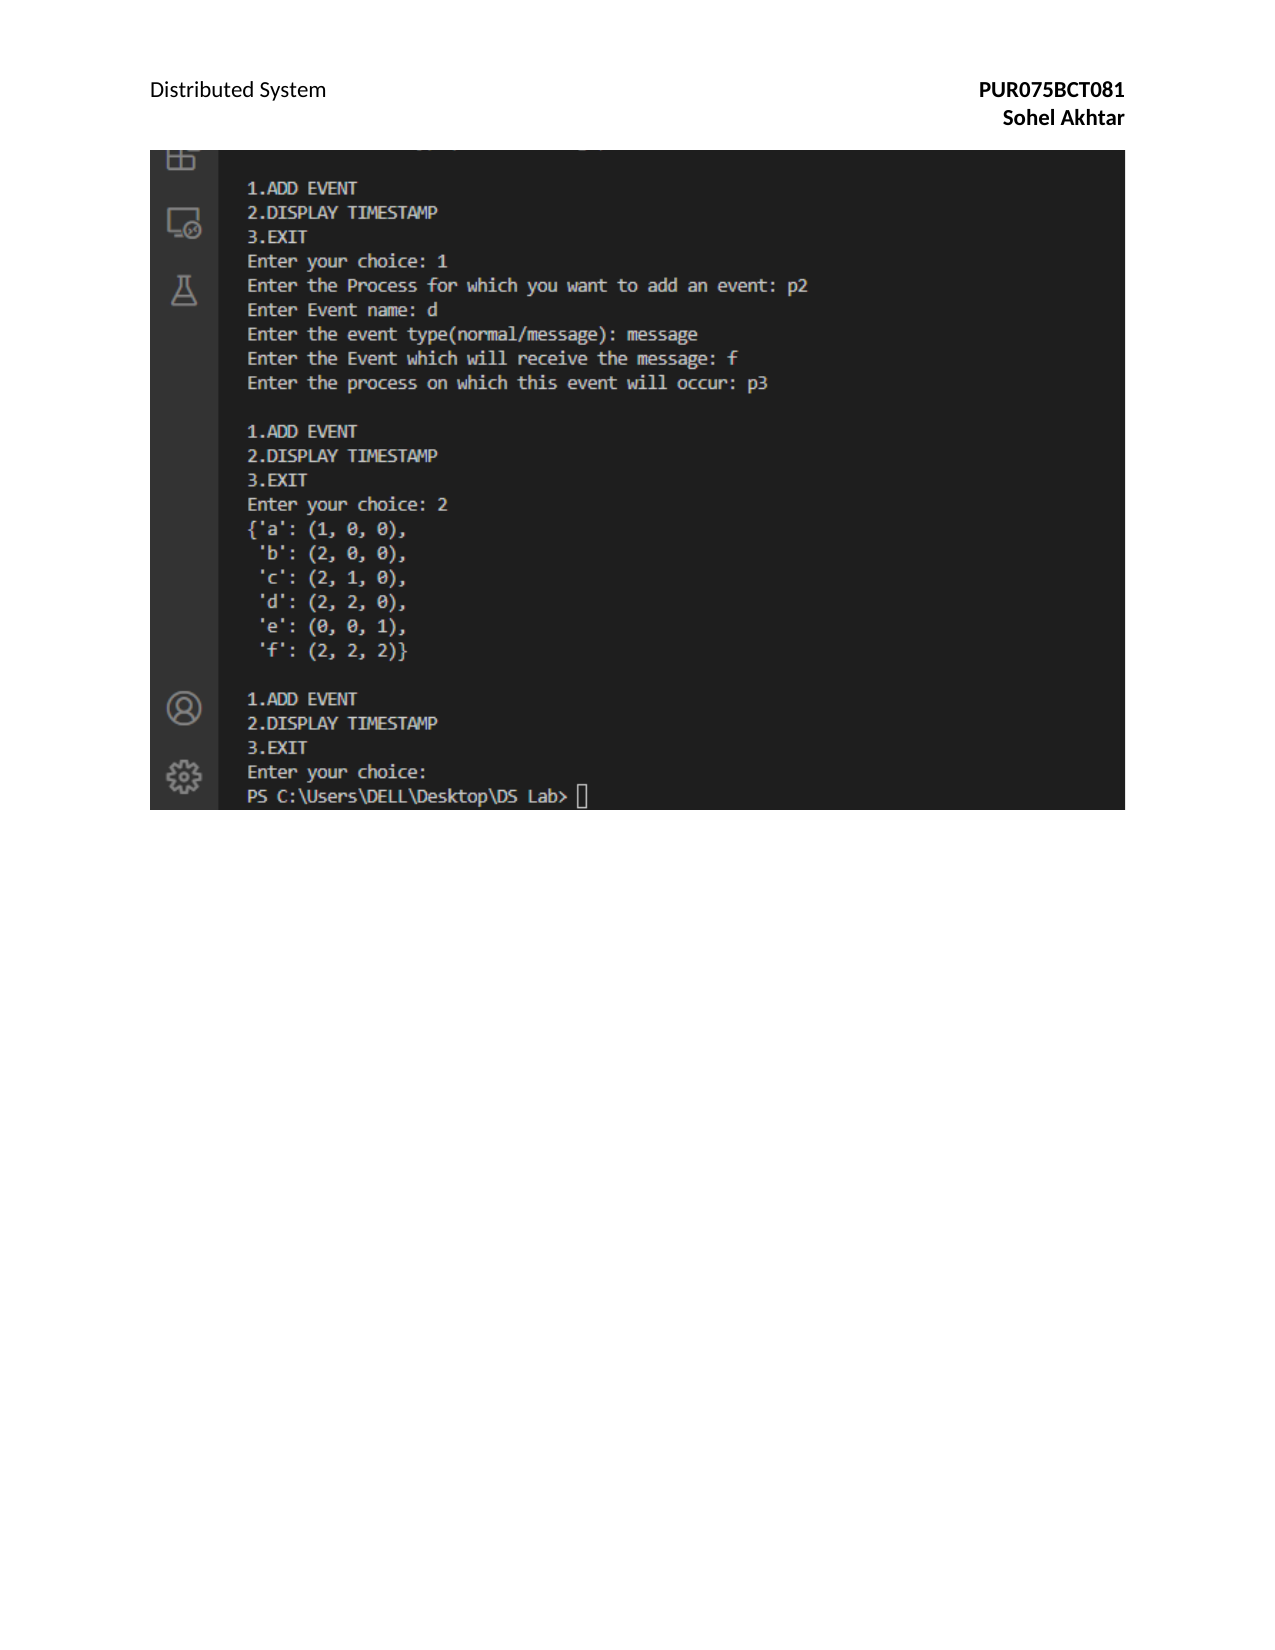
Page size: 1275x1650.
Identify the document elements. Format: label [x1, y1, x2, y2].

picture [150, 150, 1125, 810]
